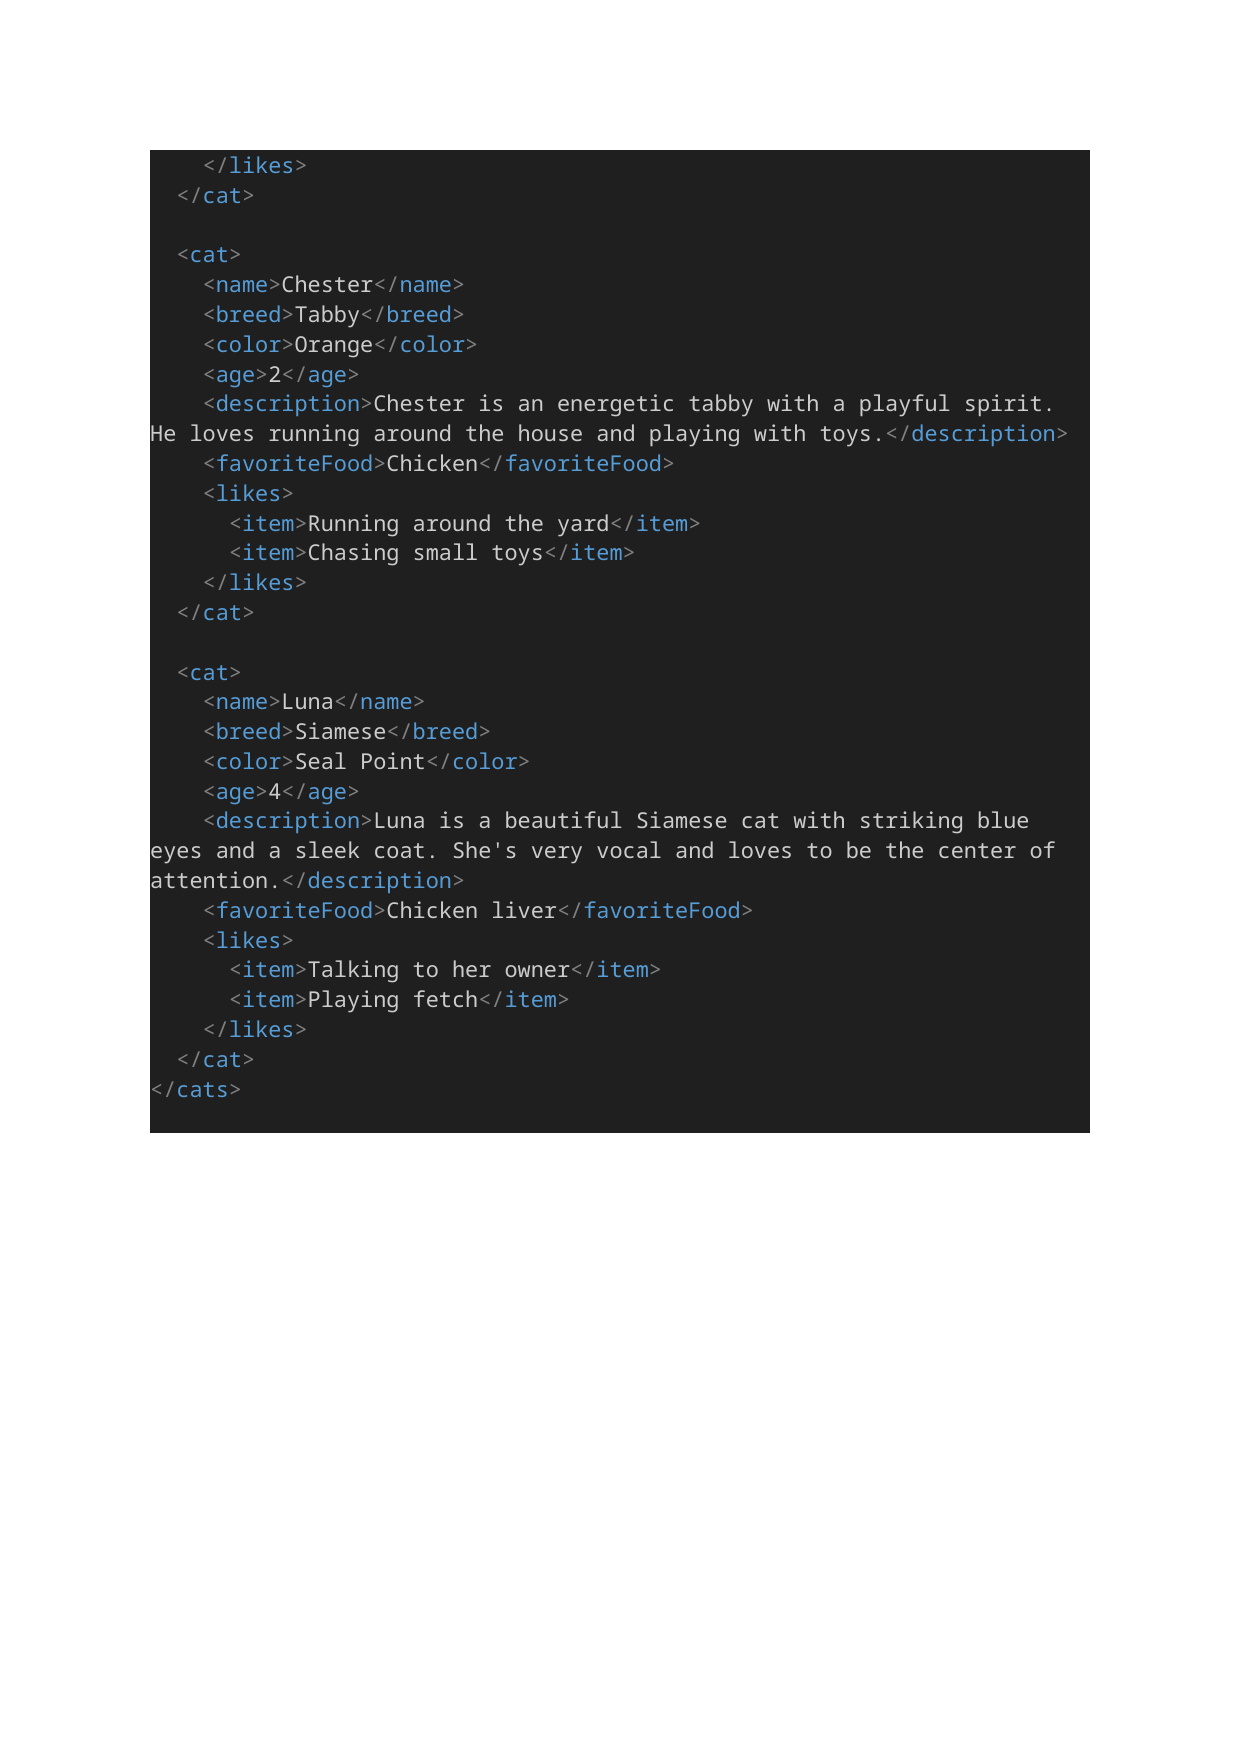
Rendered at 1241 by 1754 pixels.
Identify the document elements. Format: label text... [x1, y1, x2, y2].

text </cat> [150, 1044, 1090, 1073]
text <likes> [150, 478, 1090, 507]
text </likes> [150, 567, 1090, 597]
text </cat> [150, 597, 1090, 627]
text <breed>Tabby</breed> [150, 299, 1090, 329]
text </likes> [150, 150, 1090, 180]
text <item>Running around the yard</item> [150, 507, 1090, 537]
text <cat> [150, 656, 1090, 686]
text <favoriteFood>Chicken</favoriteFood> [150, 448, 1090, 478]
text <favoriteFood>Chicken liver</favoriteFood> [150, 895, 1090, 924]
text <color>Seal Point</color> [150, 746, 1090, 776]
text <description>Chester is an energetic tabby with a playful spirit. He loves running around the house and playing with toys.</description> [150, 388, 1090, 448]
text <item>Chasing small toys</item> [150, 537, 1090, 567]
text <item>Talking to her owner</item> [150, 954, 1090, 984]
text <name>Chester</name> [150, 269, 1090, 299]
text <age>4</age> [150, 776, 1090, 805]
text </cat> [150, 180, 1090, 209]
text <color>Orange</color> [150, 329, 1090, 358]
text <breed>Siamese</breed> [150, 716, 1090, 746]
text <cat> [150, 239, 1090, 269]
text <item>Playing fetch</item> [150, 984, 1090, 1014]
text <likes> [150, 924, 1090, 954]
text <description>Luna is a beautiful Siamese cat with striking blue eyes and a sleek coat. She's very vocal and loves to be the center of attention.</description> [150, 805, 1090, 895]
text </cats> [150, 1073, 1090, 1103]
text <name>Luna</name> [150, 686, 1090, 716]
text <age>2</age> [150, 358, 1090, 388]
text </likes> [150, 1014, 1090, 1044]
